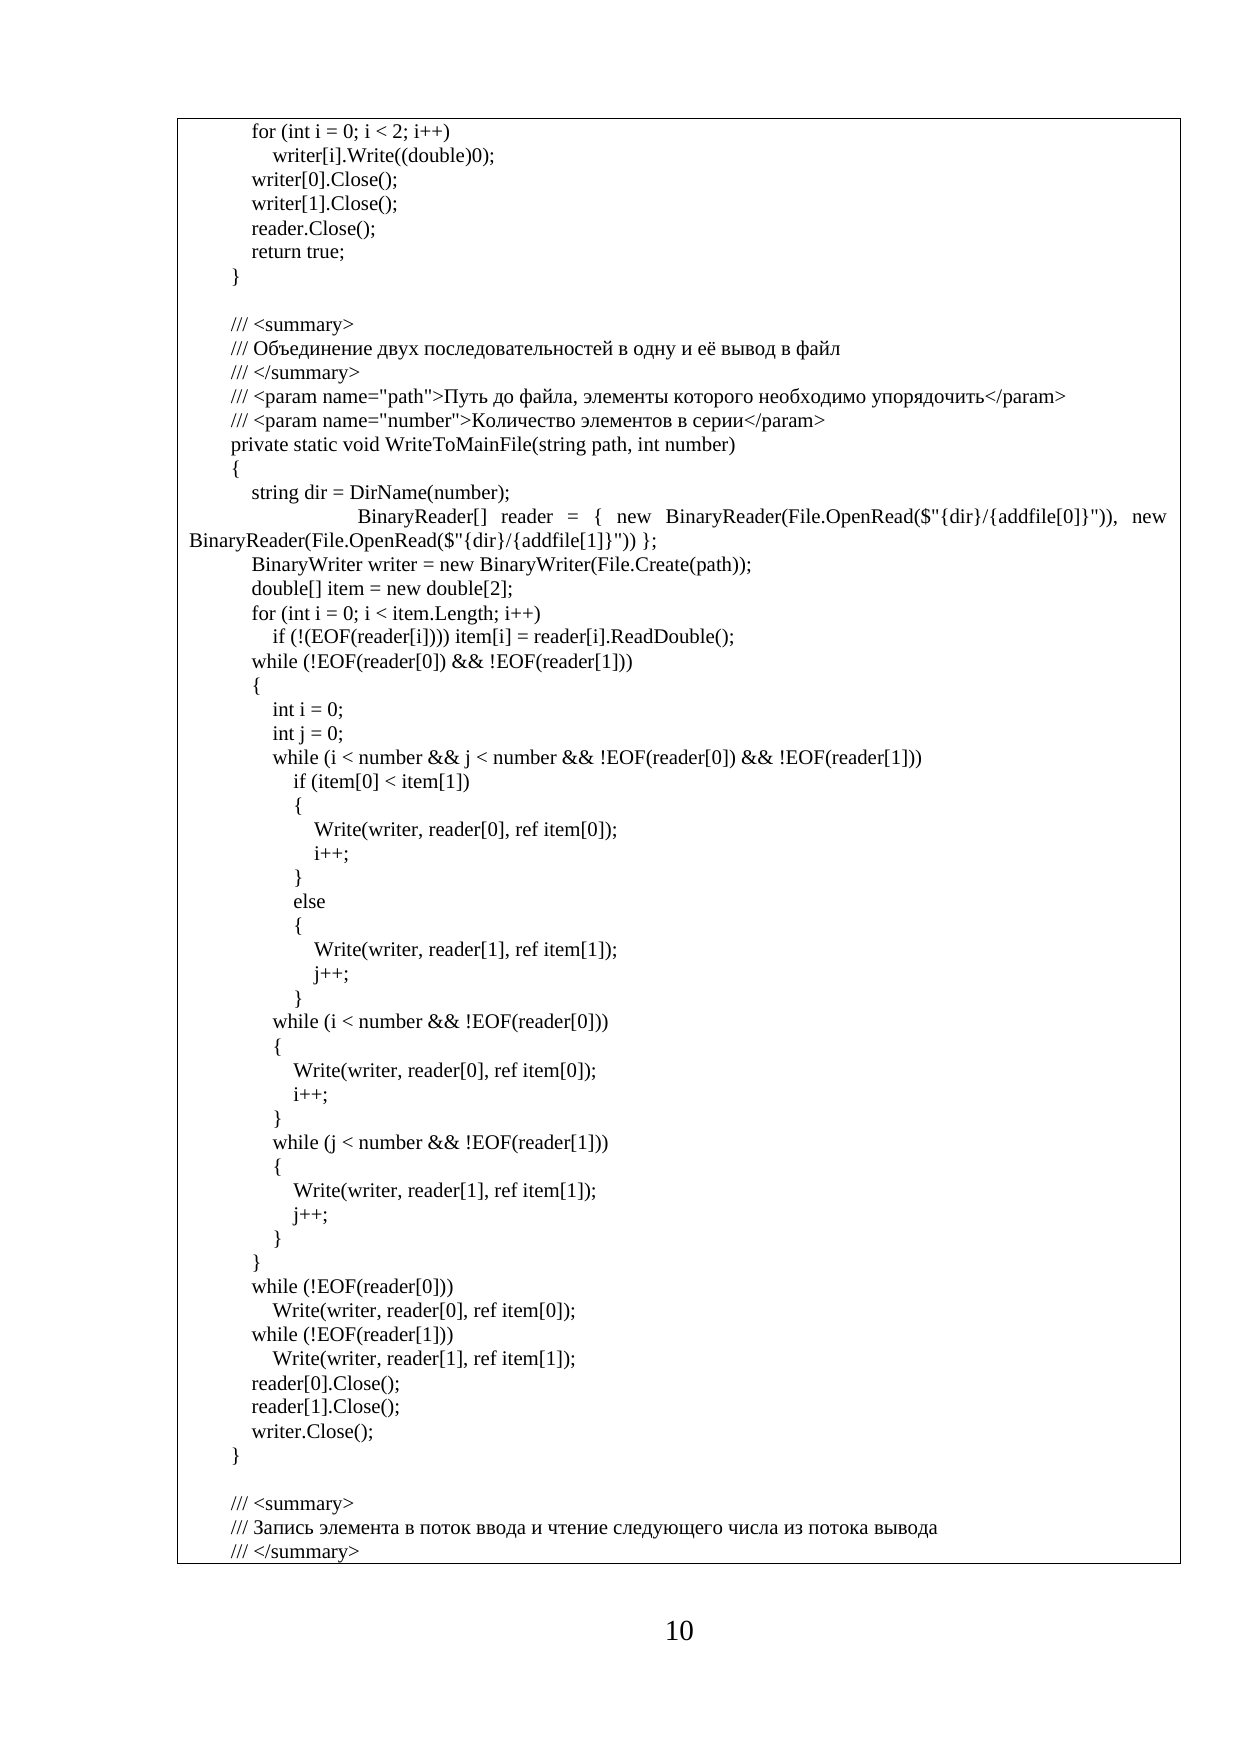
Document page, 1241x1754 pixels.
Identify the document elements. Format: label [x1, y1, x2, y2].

table_header [178, 119, 1180, 1563]
